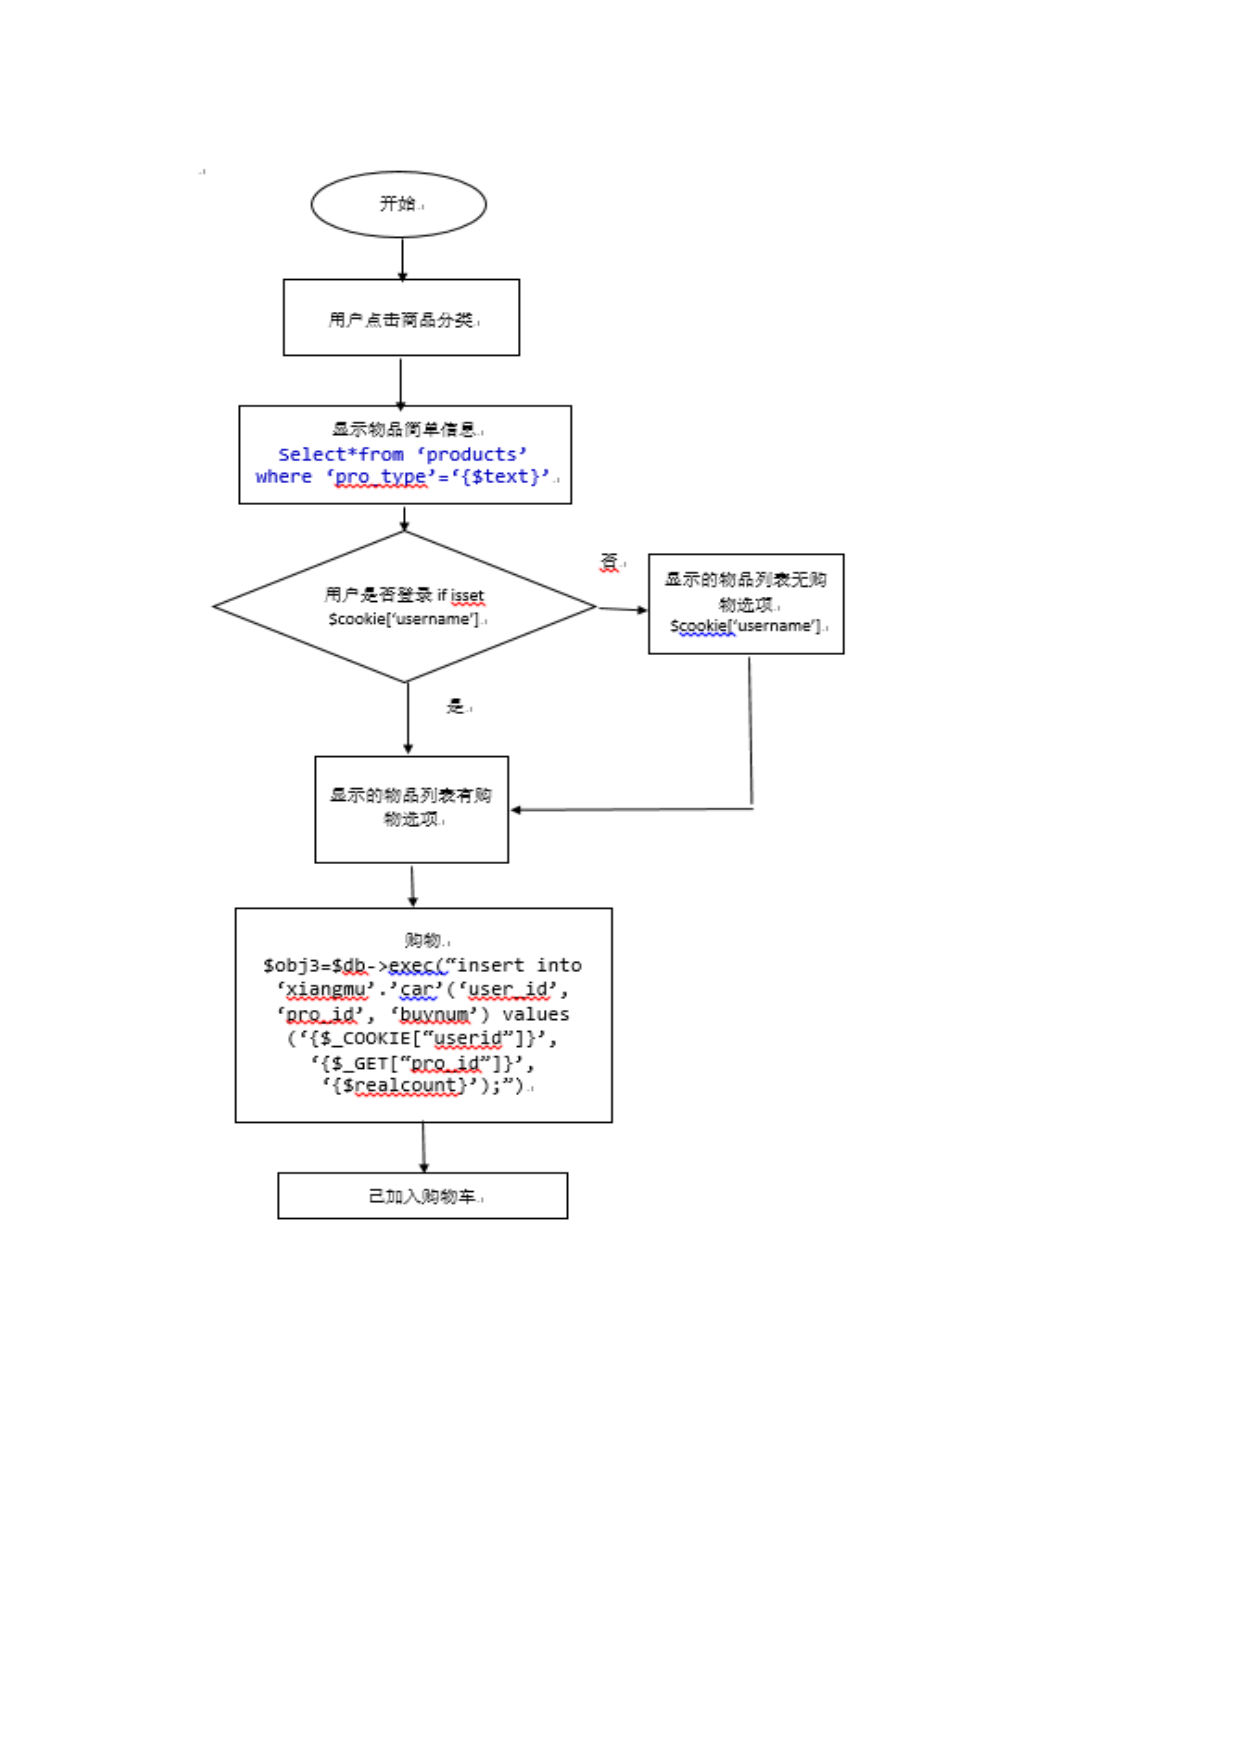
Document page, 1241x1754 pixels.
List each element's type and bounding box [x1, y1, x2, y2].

picture [187, 162, 910, 1245]
